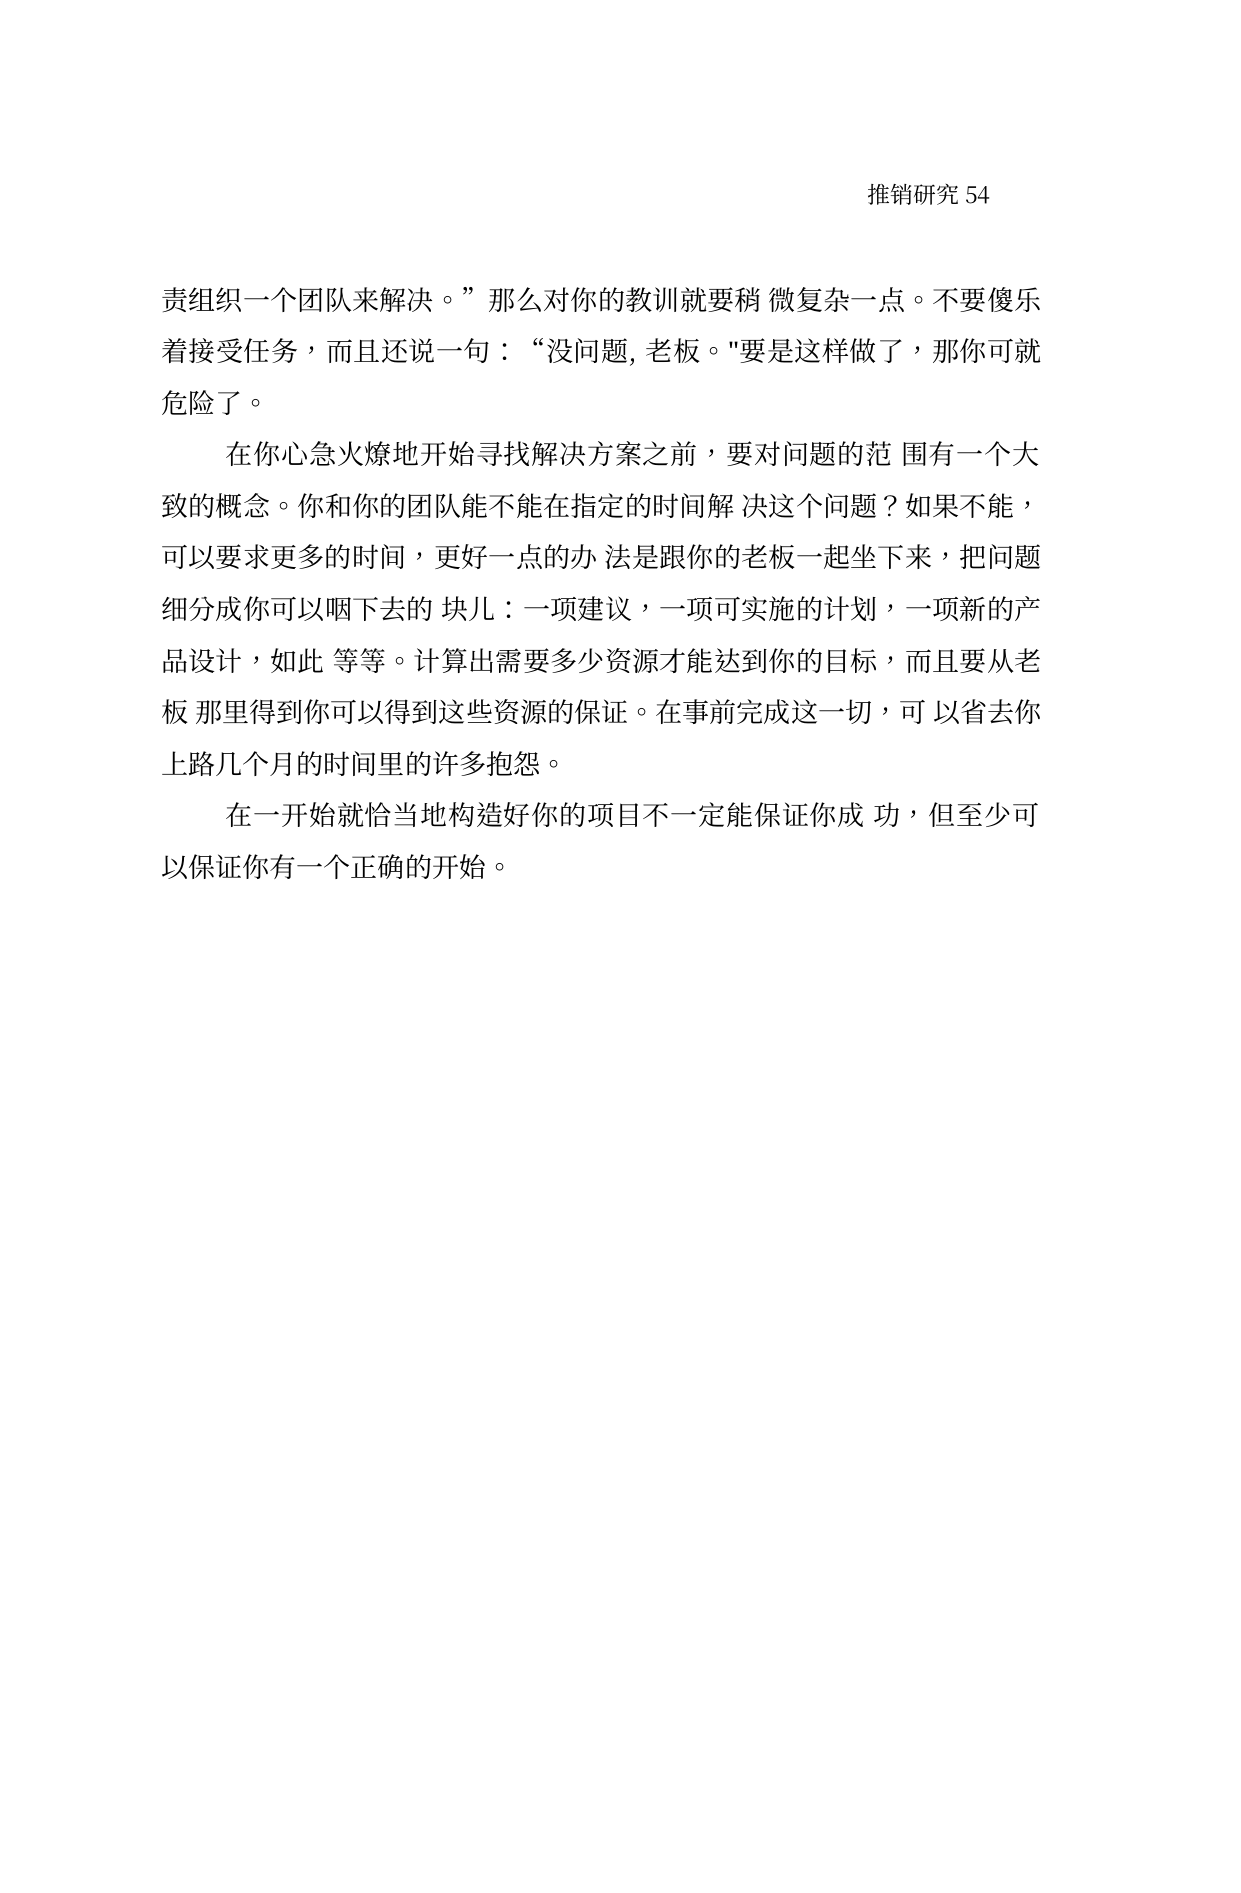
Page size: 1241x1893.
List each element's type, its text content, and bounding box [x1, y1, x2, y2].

text 在一开始就恰当地构造好你的项目不一定能保证你成 功，但至少可以保证你有一个正确的开始。 [161, 784, 1042, 888]
text 在你心急火燎地开始寻找解决方案之前，要对问题的范 围有一个大致的概念。你和你的团队能不能在指定的时间解 决这个问题？如果不能，可以要求更多的时间，更好一点的办 法是跟你的老板一起坐下来，把问题细分成你可以咽下去的 块儿：一项建议，一项可实施的计划，一项新的产品设计，如此 等等。计算出需要多少资源才能达到你的目标，而且要从老板 那里得到你可以得到这些资源的保证。在事前完成这一切，可 以省去你上路几个月的时间里的许多抱怨。 [161, 423, 1042, 784]
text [161, 269, 1042, 423]
